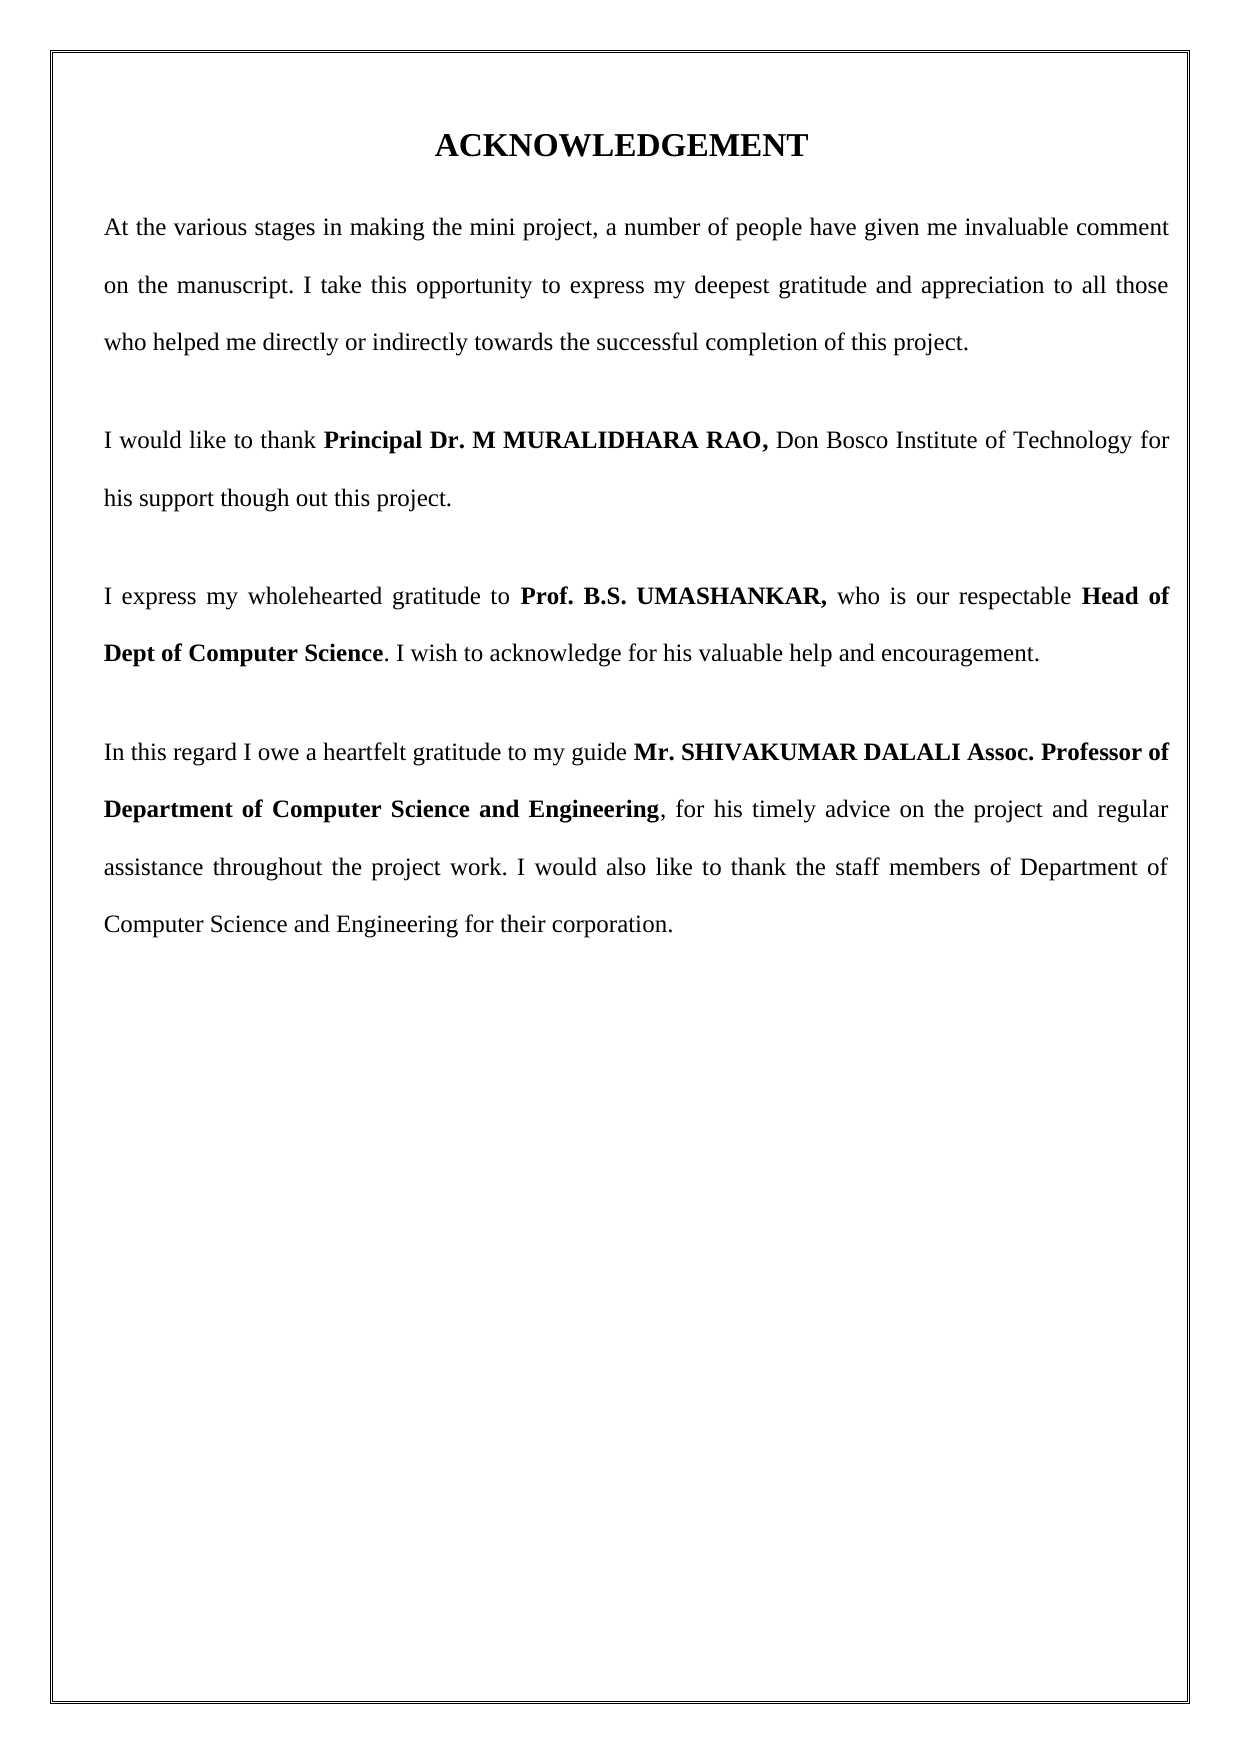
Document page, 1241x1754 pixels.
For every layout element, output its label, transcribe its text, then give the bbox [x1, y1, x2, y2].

text I would like to thank Principal Dr. M MURALIDHARA RAO, Don Bosco Institute of Technology for his support though out this project. [103, 425, 1169, 512]
text ACKNOWLEDGEMENT [74, 126, 1169, 164]
text At the various stages in making the mini project, a number of people have given me invaluable comment on the manuscript. I take this opportunity to express my deepest gratitude and appreciation to all those who helped me directly or indirectly towards the successful completion of this project. [103, 212, 1169, 356]
text I express my wholehearted gratitude to Prof. B.S. UMASHANKAR, who is our respectable Head of Dept of Computer Science. I wish to acknowledge for his valuable help and encouragement. [103, 581, 1169, 667]
text In this regard I owe a heartfelt gratitude to my guide Mr. SHIVAKUMAR DALALI Assoc. Professor of Department of Computer Science and Engineering, for his timely advice on the project and regular assistance throughout the project work. I would also like to thank the staff members of Department of Computer Science and Engineering for their corporation. [103, 737, 1169, 938]
